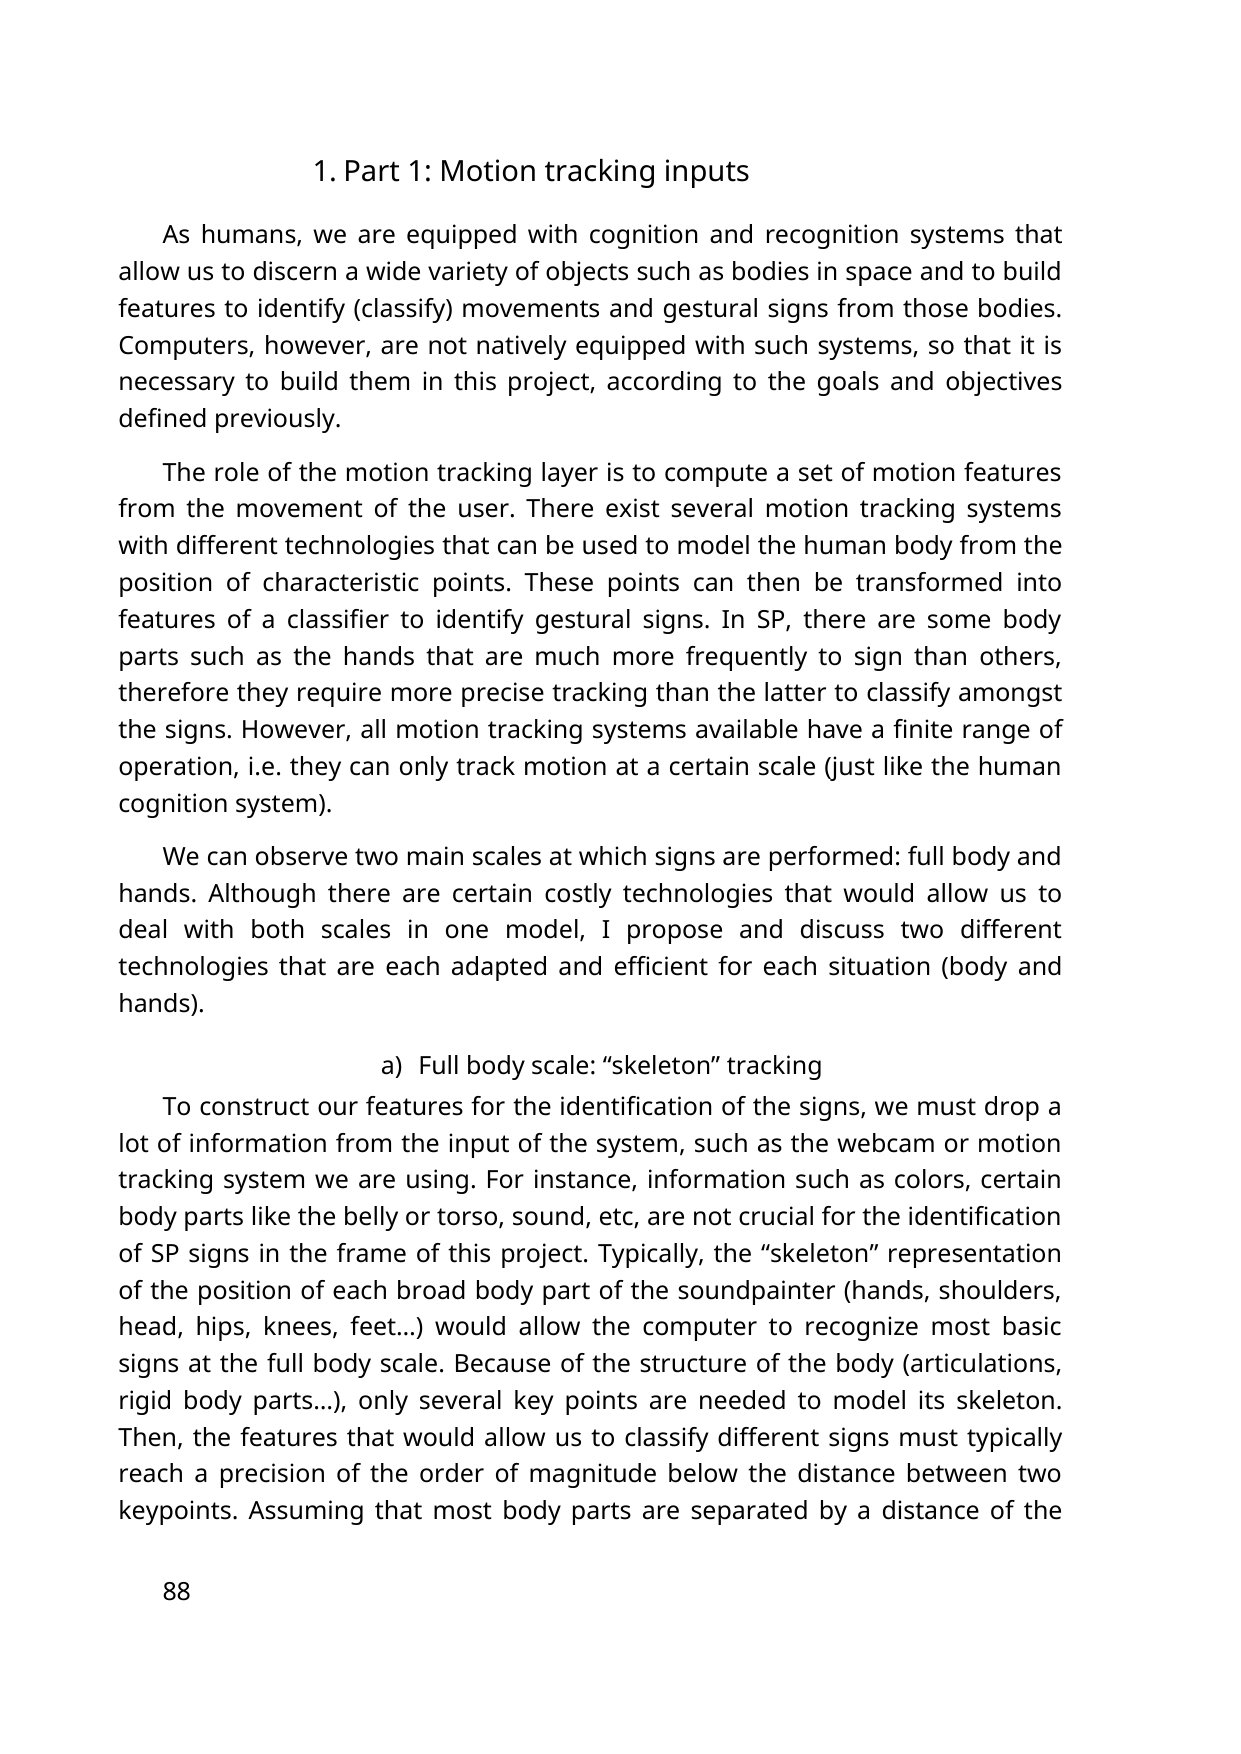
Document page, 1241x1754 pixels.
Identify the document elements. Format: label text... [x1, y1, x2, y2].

subtitle Part 1: Motion tracking inputs [268, 150, 1063, 190]
text The role of the motion tracking layer is to compute a set of motion features from the movement of the user. There exist several motion tracking systems with different technologies that can be used to model the human body from the position of characteristic points. These points can then be transformed into features of a classifier to identify gestural signs. In SP, there are some body parts such as the hands that are much more frequently to sign than others, therefore they require more precise tracking than the latter to classify amongst the signs. However, all motion tracking systems available have a finite range of operation, i.e. they can only track motion at a certain scale (just like the human cognition system). [118, 454, 1063, 819]
text As humans, we are equipped with cognition and recognition systems that allow us to discern a wide variety of objects such as bodies in space and to build features to identify (classify) movements and gestural signs from those bodies. Computers, however, are not natively equipped with such systems, so that it is necessary to build them in this project, according to the goals and objectives defined previously. [118, 217, 1063, 435]
subtitle Full body scale: “skeleton” tracking [381, 1047, 1063, 1082]
text We can observe two main scales at which signs are performed: full body and hands. Although there are certain costly technologies that would allow us to deal with both scales in one model, I propose and discuss two different technologies that are each adapted and efficient for each situation (body and hands). [118, 839, 1063, 1020]
